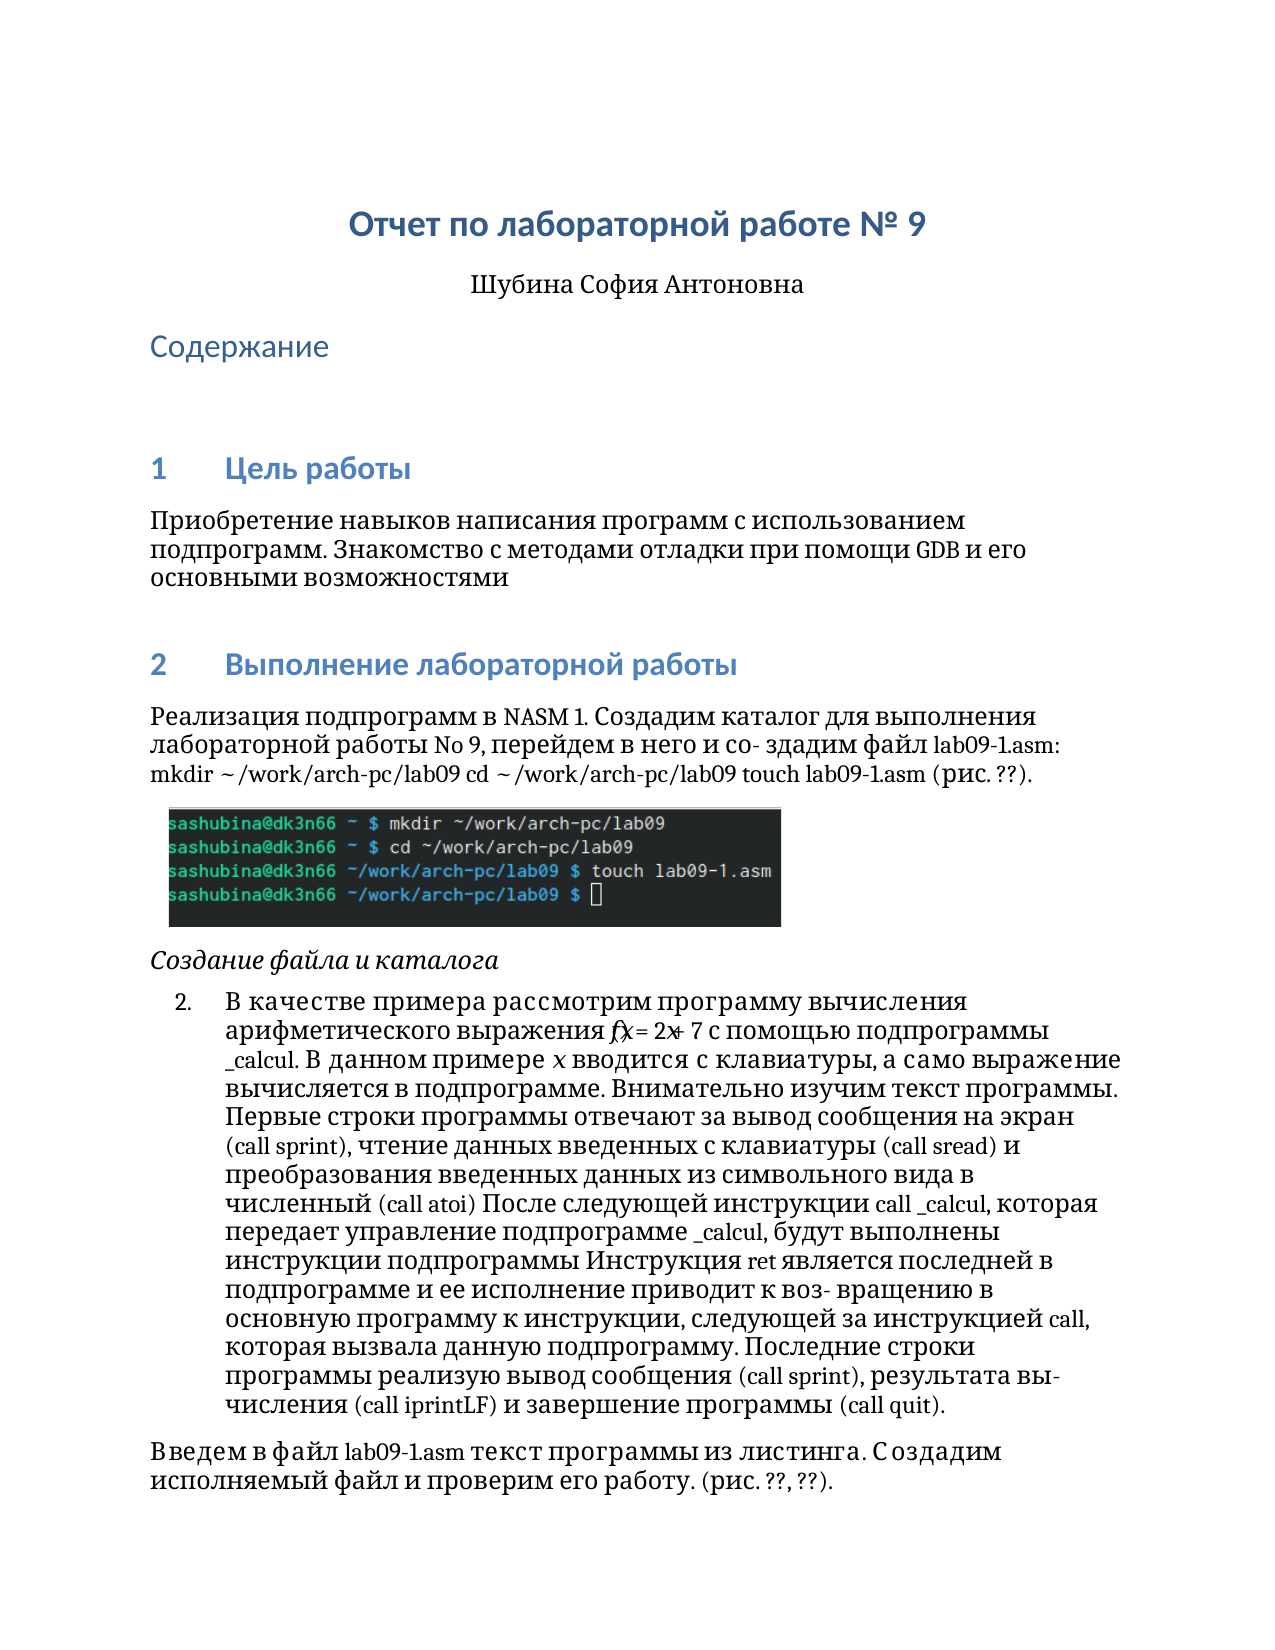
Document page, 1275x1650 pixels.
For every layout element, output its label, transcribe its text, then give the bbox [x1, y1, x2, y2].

text Приобретение навыков написания программ с использованием подпрограмм. Знакомство с методами отладки при помощи GDB и его основными возможностями [150, 507, 1125, 593]
text Реализация подпрограмм в NASM 1. Создадим каталог для выполнения лабораторной работы No 9, перейдем в него и со- здадим файл lab09-1.asm: mkdir ~/work/arch-pc/lab09 cd ~/work/arch-pc/lab09 touch lab09-1.asm (рис. ??). [150, 702, 1125, 789]
subtitle 1 Цель работы [150, 447, 1125, 488]
text Шубина София Антоновна [150, 271, 1125, 299]
list В качестве примера рассмотрим программу вычисления арифметического выражения 𝑓(𝑥) = 2𝑥 + 7 с помощью подпрограммы _calcul. В данном примере 𝑥 вводится с клавиатуры, а само выражение вычисляется в подпрограмме. Внимательно изучим текст программы. Первые строки программы отвечают за вывод сообщения на экран (call sprint), чтение данных введенных с клавиатуры (call sread) и преобразования введенных данных из символьного вида в численный (call atoi) После следующей инструкции call _calcul, которая передает управление подпрограмме _calcul, будут выполнены инструкции подпрограммы Инструкция ret является последней в подпрограмме и ее исполнение приводит к воз- вращению в основную программу к инструкции, следующей за инструкцией call, которая вызвала данную подпрограмму. Последние строки программы реализую вывод сообщения (call sprint), результата вы- числения (call iprintLF) и завершение программы (call quit). [175, 988, 1125, 1419]
subtitle 2 Выполнение лабораторной работы [150, 643, 1125, 684]
title Отчет по лабораторной работе № 9 [150, 200, 1125, 246]
text Введем в файл lab09-1.asm текст программы из листинга. Создадим исполняемый файл и проверим его работу. (рис. ??, ??). [150, 1438, 1125, 1496]
text Создание файла и каталога [150, 947, 1125, 976]
picture [168, 807, 782, 927]
